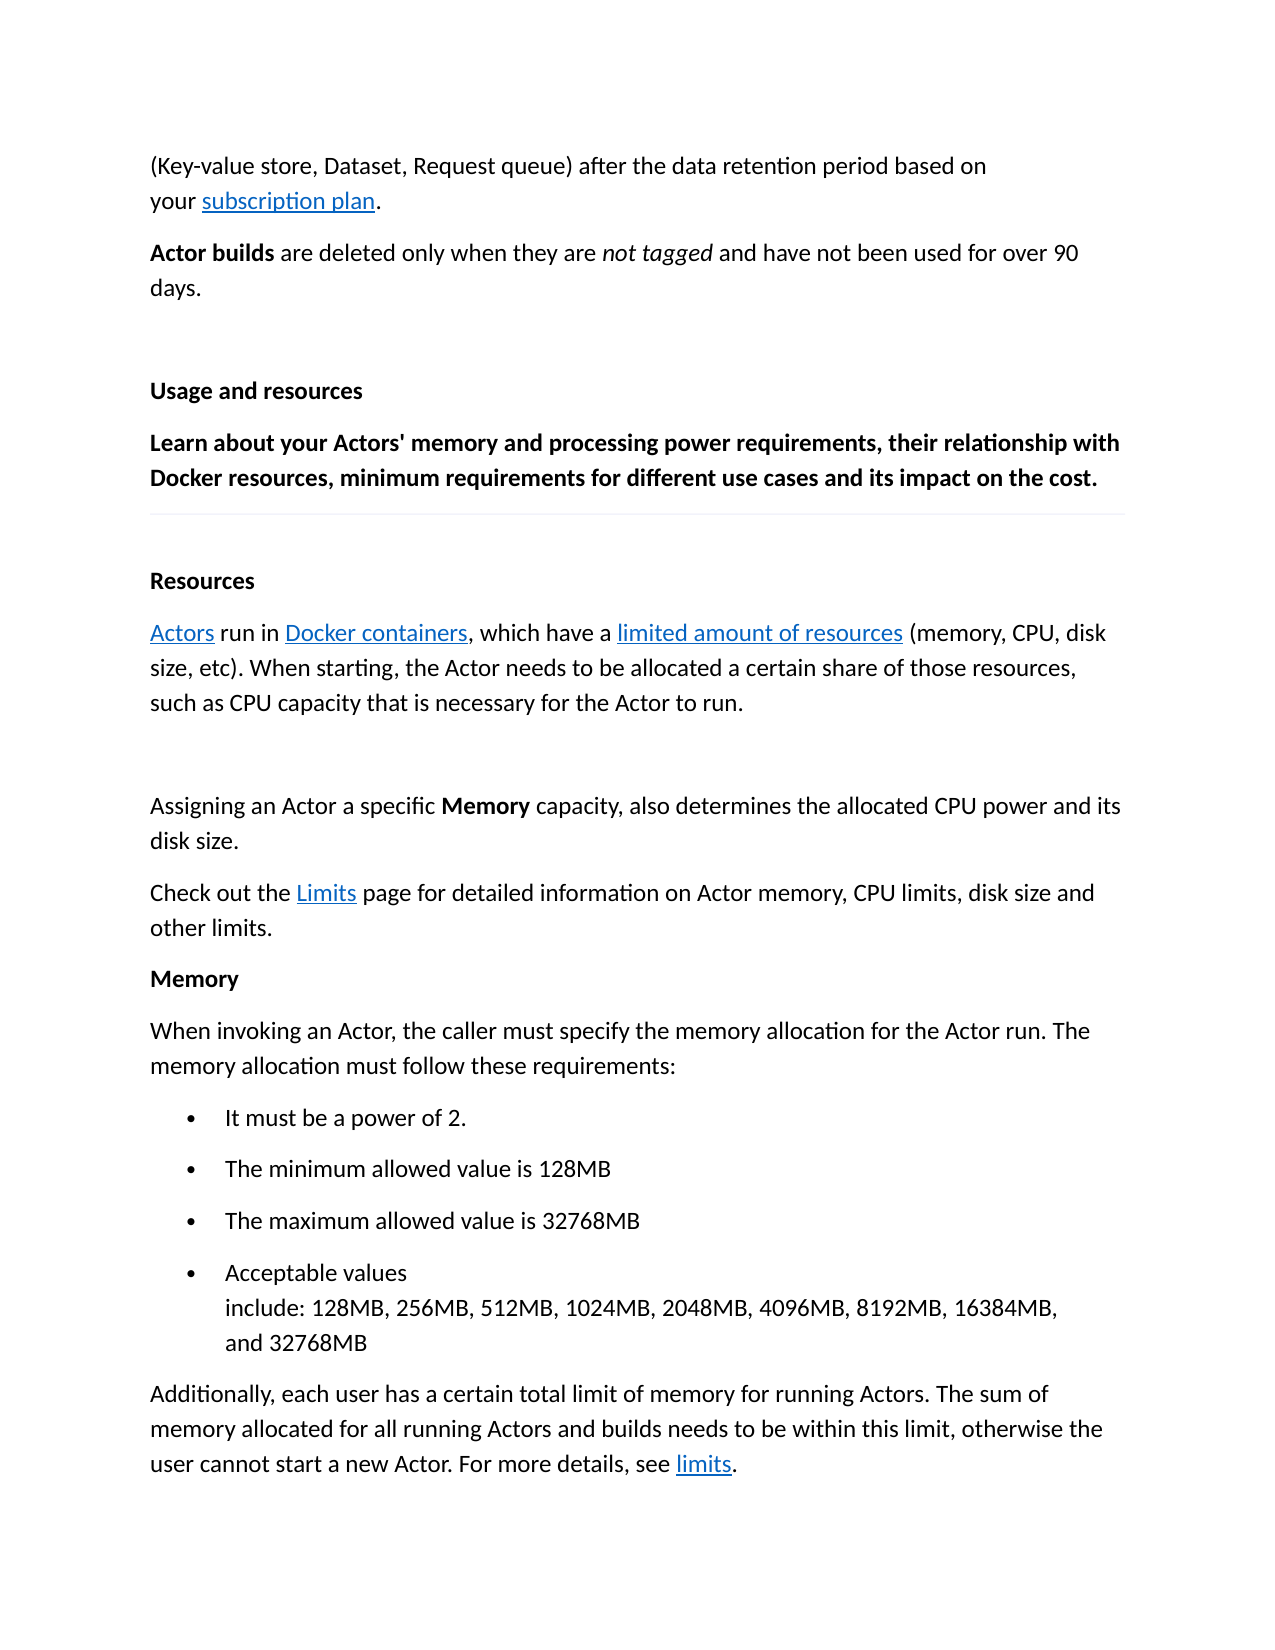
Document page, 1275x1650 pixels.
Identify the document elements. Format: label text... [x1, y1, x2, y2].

list It must be a power of 2. [187, 1102, 1125, 1132]
text Memory​ [150, 963, 1125, 994]
list The minimum allowed value is 128MB [187, 1153, 1125, 1184]
list The maximum allowed value is 32768MB [187, 1205, 1125, 1236]
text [150, 150, 1125, 216]
text When invoking an Actor, the caller must specify the memory allocation for the Actor run. The memory allocation must follow these requirements: [150, 1015, 1125, 1081]
text Assigning an Actor a specific Memory capacity, also determines the allocated CPU power and its disk size. [150, 790, 1125, 856]
text Usage and resources [150, 375, 1125, 406]
text Actors run in Docker containers, which have a limited amount of resources (memory, CPU, disk size, etc). When starting, the Actor needs to be allocated a certain share of those resources, such as CPU capacity that is necessary for the Actor to run. [150, 617, 1125, 717]
text Additionally, each user has a certain total limit of memory for running Actors. The sum of memory allocated for all running Actors and builds needs to be within this limit, otherwise the user cannot start a new Actor. For more details, see limits. [150, 1378, 1125, 1479]
list Acceptable values include: 128MB, 256MB, 512MB, 1024MB, 2048MB, 4096MB, 8192MB, 16384MB, and 32768MB [187, 1257, 1125, 1357]
text Learn about your Actors' memory and processing power requirements, their relationship with Docker resources, minimum requirements for different use cases and its impact on the cost. [150, 427, 1125, 492]
text Check out the Limits page for detailed information on Actor memory, CPU limits, disk size and other limits. [150, 877, 1125, 942]
text Resources​ [150, 565, 1125, 596]
text Actor builds are deleted only when they are not tagged and have not been used for over 90 days. [150, 237, 1125, 302]
